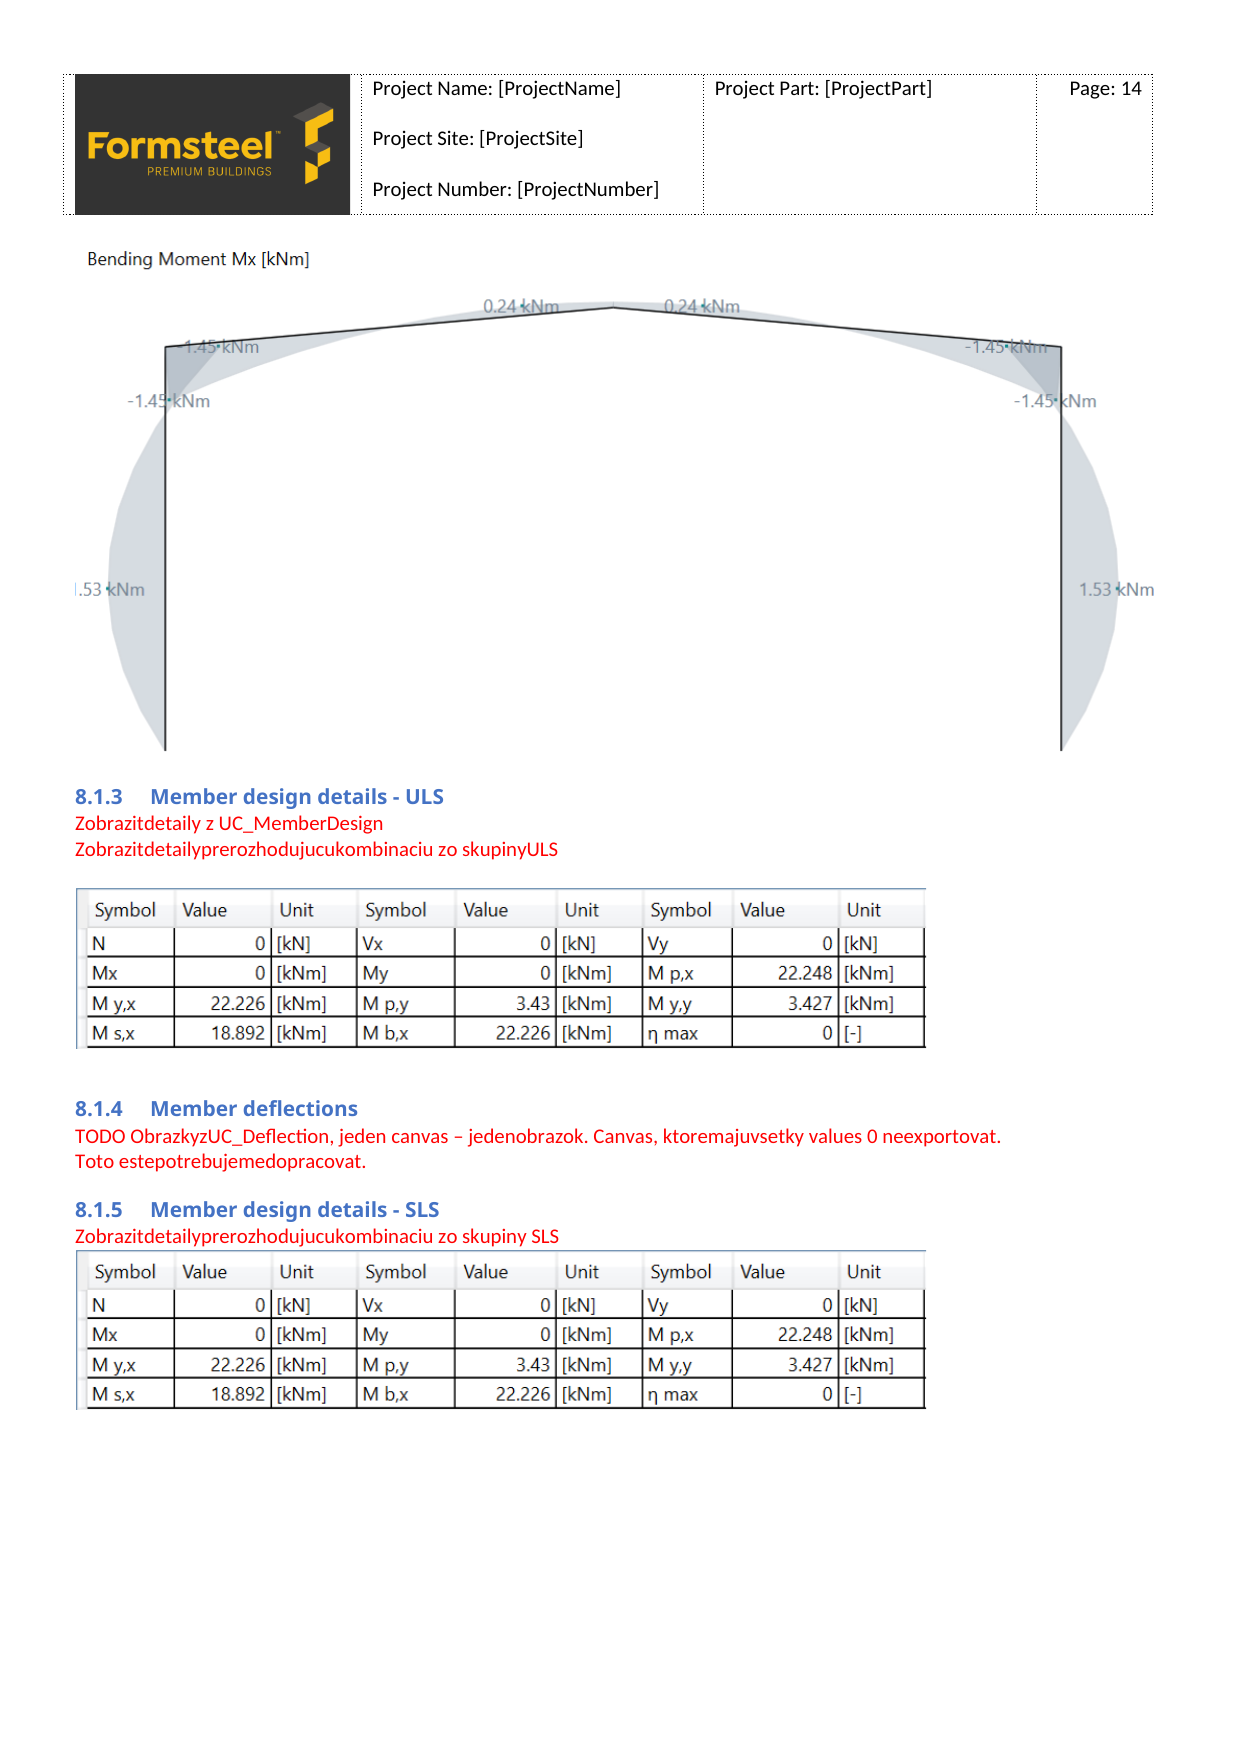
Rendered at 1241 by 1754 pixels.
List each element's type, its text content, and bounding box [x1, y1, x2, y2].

picture [75, 240, 1166, 762]
text Zobrazitdetailyprerozhodujucukombinaciu zo skupinyULS [75, 836, 1165, 861]
text Zobrazitdetaily z UC_MemberDesign [75, 811, 1165, 836]
subtitle Member design details - ULS [75, 782, 1165, 811]
picture [75, 886, 927, 1049]
text Toto estepotrebujemedopracovat. [75, 1148, 1165, 1174]
text Zobrazitdetailyprerozhodujucukombinaciu zo skupiny SLS [75, 1223, 1165, 1248]
picture [75, 74, 350, 215]
text TODO ObrazkyzUC_Deflection, jeden canvas – jedenobrazok. Canvas, ktoremajuvsetky values 0 neexportovat. [75, 1123, 1165, 1148]
subtitle Member deflections [75, 1094, 1165, 1123]
subtitle Member design details - SLS [75, 1195, 1165, 1223]
picture [75, 1248, 927, 1410]
